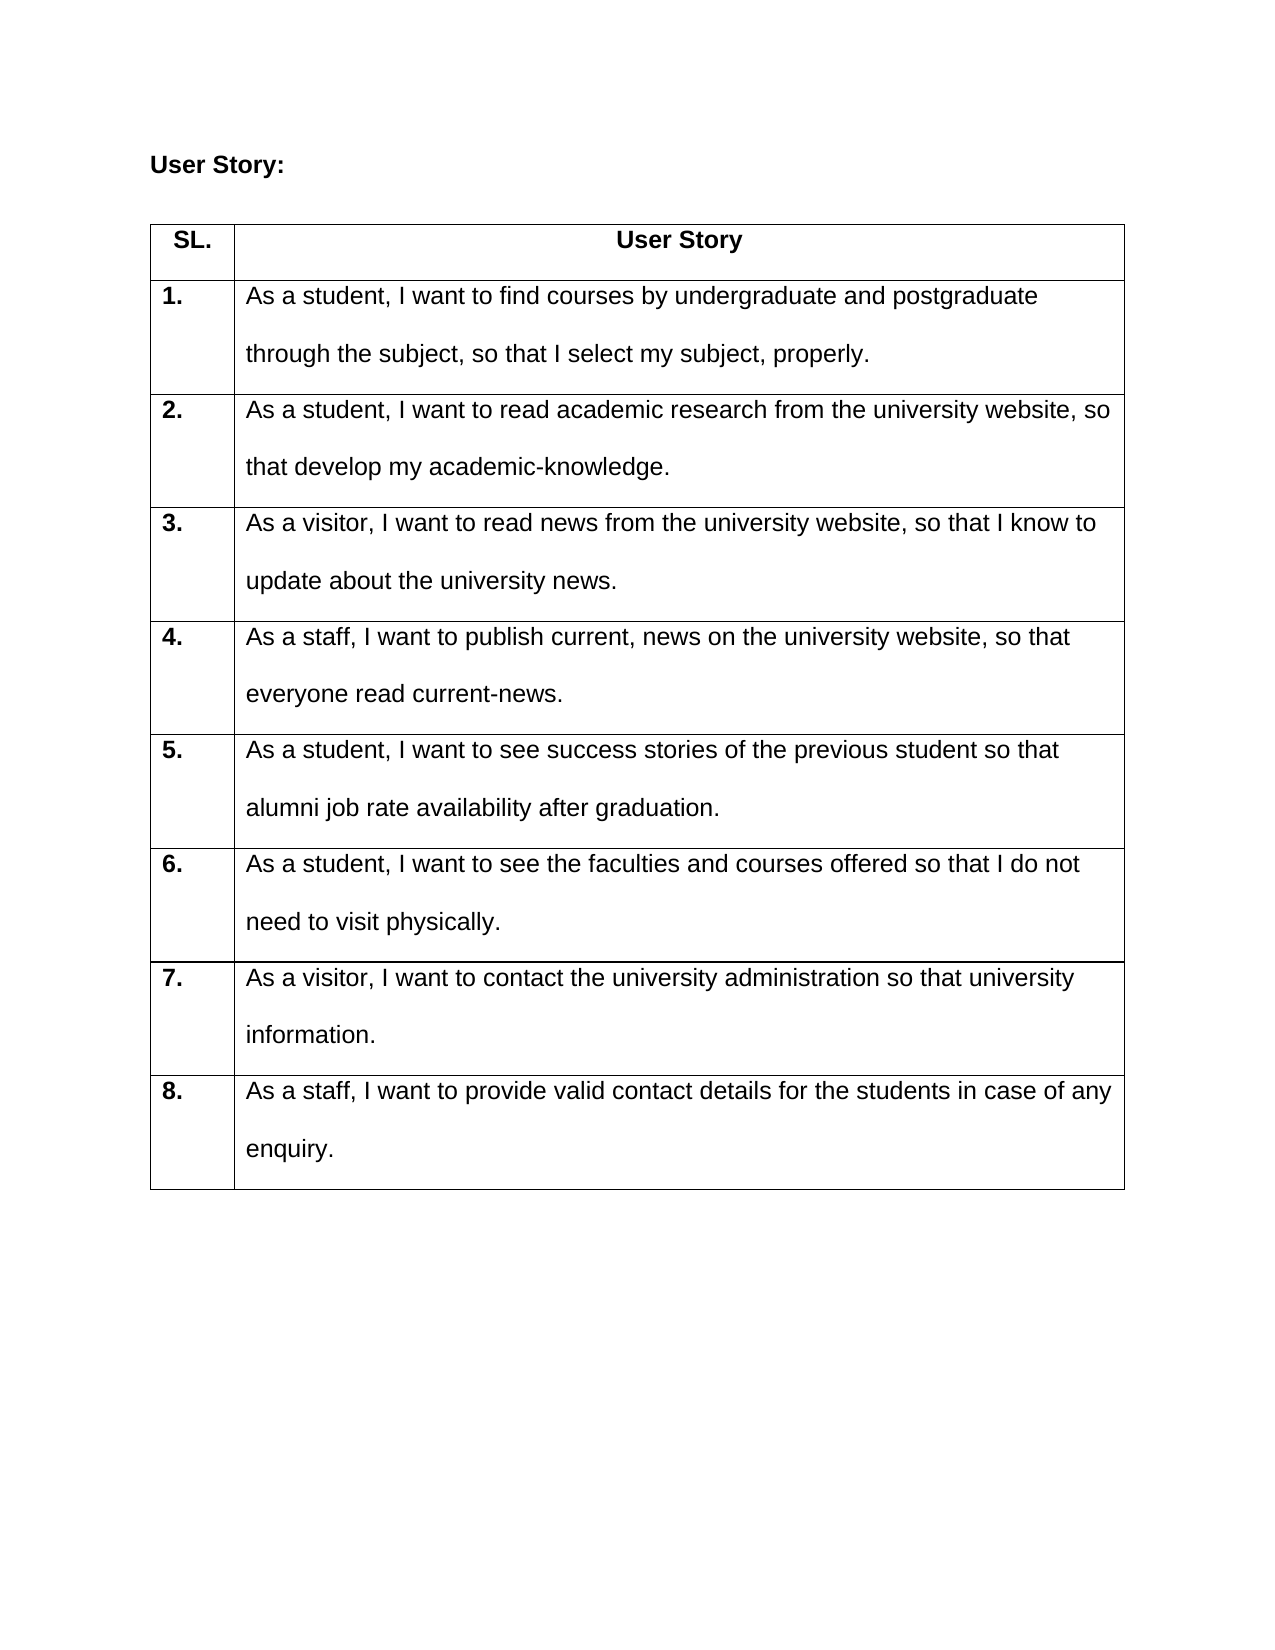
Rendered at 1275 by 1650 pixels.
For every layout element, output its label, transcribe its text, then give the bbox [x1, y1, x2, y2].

table_cell As a visitor, I want to contact the university administration so that university information. [235, 963, 1124, 1075]
table_header SL. [151, 225, 234, 280]
table_cell 5. [151, 735, 234, 848]
table_cell 4. [151, 622, 234, 734]
table_cell As a student, I want to see the faculties and courses offered so that I do not need to visit physically. [235, 849, 1124, 961]
table_cell As a visitor, I want to read news from the university website, so that I know to update about the university news. [235, 508, 1124, 621]
table_cell As a staff, I want to publish current, news on the university website, so that everyone read current-news. [235, 622, 1124, 734]
table_cell As a student, I want to read academic research from the university website, so that develop my academic-knowledge. [235, 395, 1124, 507]
table_cell 2. [151, 395, 234, 507]
table_cell 1. [151, 281, 234, 394]
table_header User Story [235, 225, 1124, 280]
text User Story: [150, 150, 1125, 179]
table_cell 3. [151, 508, 234, 621]
table_cell As a student, I want to see success stories of the previous student so that alumni job rate availability after graduation. [235, 735, 1124, 848]
table_cell 6. [151, 849, 234, 961]
table_cell 8. [151, 1076, 234, 1188]
table_cell As a staff, I want to provide valid contact details for the students in case of any enquiry. [235, 1076, 1124, 1188]
table_cell As a student, I want to find courses by undergraduate and postgraduate through the subject, so that I select my subject, properly. [235, 281, 1124, 394]
table_cell 7. [151, 963, 234, 1075]
